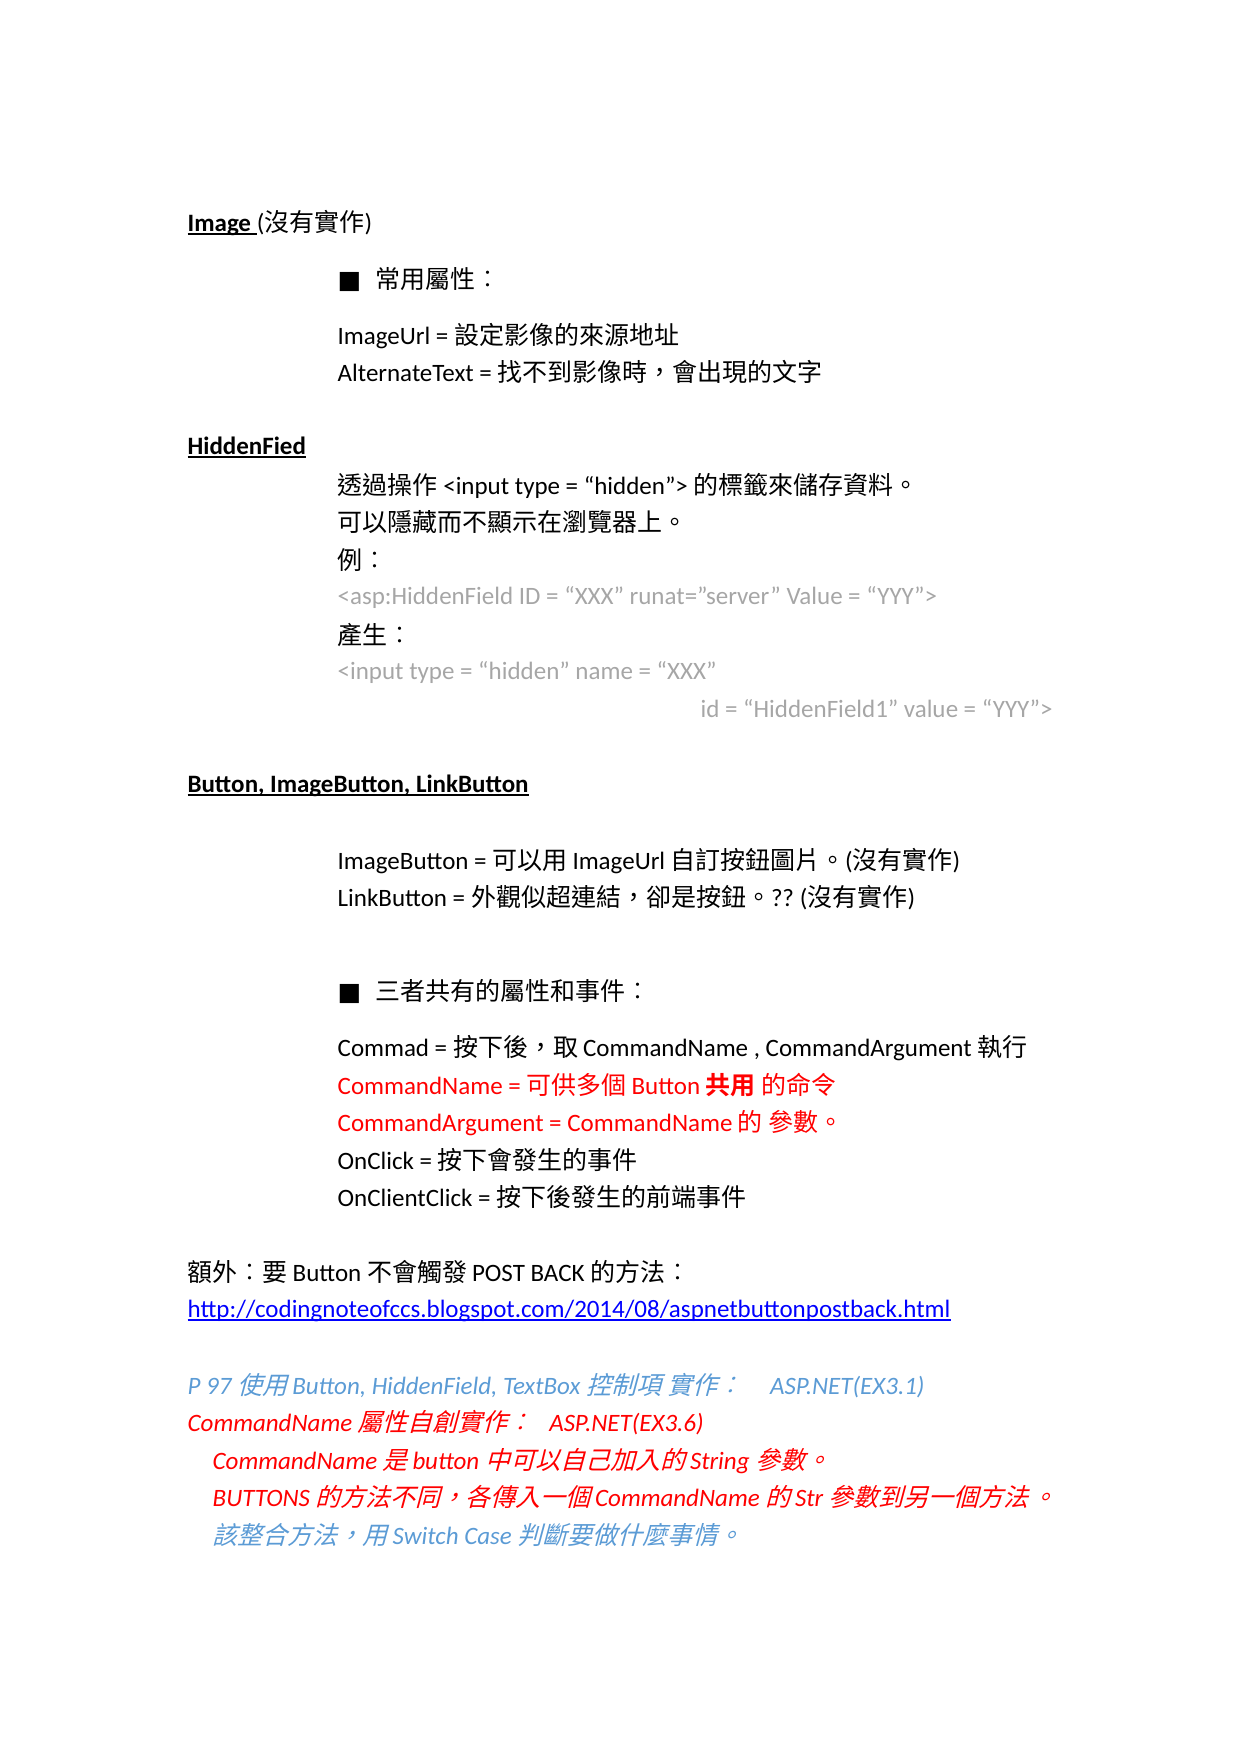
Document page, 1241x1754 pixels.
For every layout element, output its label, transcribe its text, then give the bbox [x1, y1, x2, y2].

text CommandName屬性自創實作︰ ASP.NET(EX3.6) [187, 1402, 1053, 1439]
text CommandArgument = CommandName的 參數。 [337, 1102, 1053, 1139]
text HiddenFied [187, 427, 1053, 464]
text ImageButton = 可以用ImageUrl自訂按鈕圖片。(沒有實作) [287, 839, 1053, 877]
text <asp:HiddenField ID = “XXX” runat=”server” Value = “YYY”> [287, 577, 1053, 614]
text OnClientClick = 按下後發生的前端事件 [337, 1177, 1053, 1214]
text <input type = “hidden” name = “XXX” [187, 652, 1053, 689]
text LinkButton = 外觀似超連結，卻是按鈕。?? (沒有實作) [187, 877, 1053, 914]
list 常用屬性︰ [337, 239, 1053, 314]
text 透過操作 <input type = “hidden”> 的標籤來儲存資料。 [187, 464, 1053, 502]
text Commad = 按下後，取CommandName , CommandArgument 執行 [337, 1027, 1053, 1064]
text CommandName是button 中可以自己加入的String 參數。 [212, 1439, 1053, 1477]
text OnClick = 按下會發生的事件 [337, 1139, 1053, 1177]
text CommandName = 可供多個Button共用 的命令 [337, 1064, 1053, 1102]
text id = “HiddenField1” value = “YYY”> [187, 689, 1053, 727]
text 該整合方法，用Switch Case 判斷要做什麼事情。 [212, 1514, 1053, 1552]
text 可以隱藏而不顯示在瀏覽器上。 [187, 502, 1053, 539]
text ImageUrl = 設定影像的來源地址 [337, 314, 1053, 352]
text http://codingnoteofccs.blogspot.com/2014/08/aspnetbuttonpostback.html [187, 1289, 1053, 1327]
list 三者共有的屬性和事件︰ [337, 952, 1053, 1027]
text P 97 使用Button, HiddenField, TextBox 控制項 實作︰ ASP.NET(EX3.1) [187, 1364, 1053, 1402]
text 例︰ [187, 539, 1053, 577]
text 額外︰要Button 不會觸發POST BACK 的方法︰ [187, 1252, 1053, 1289]
text AlternateText = 找不到影像時，會出現的文字 [187, 352, 1053, 389]
text 產生︰ [187, 614, 1053, 652]
text Button, ImageButton, LinkButton [187, 764, 1053, 802]
text BUTTONS的方法不同，各傳入一個CommandName的Str參數到另一個方法。 [212, 1477, 1053, 1514]
text Image (沒有實作) [187, 202, 1053, 239]
